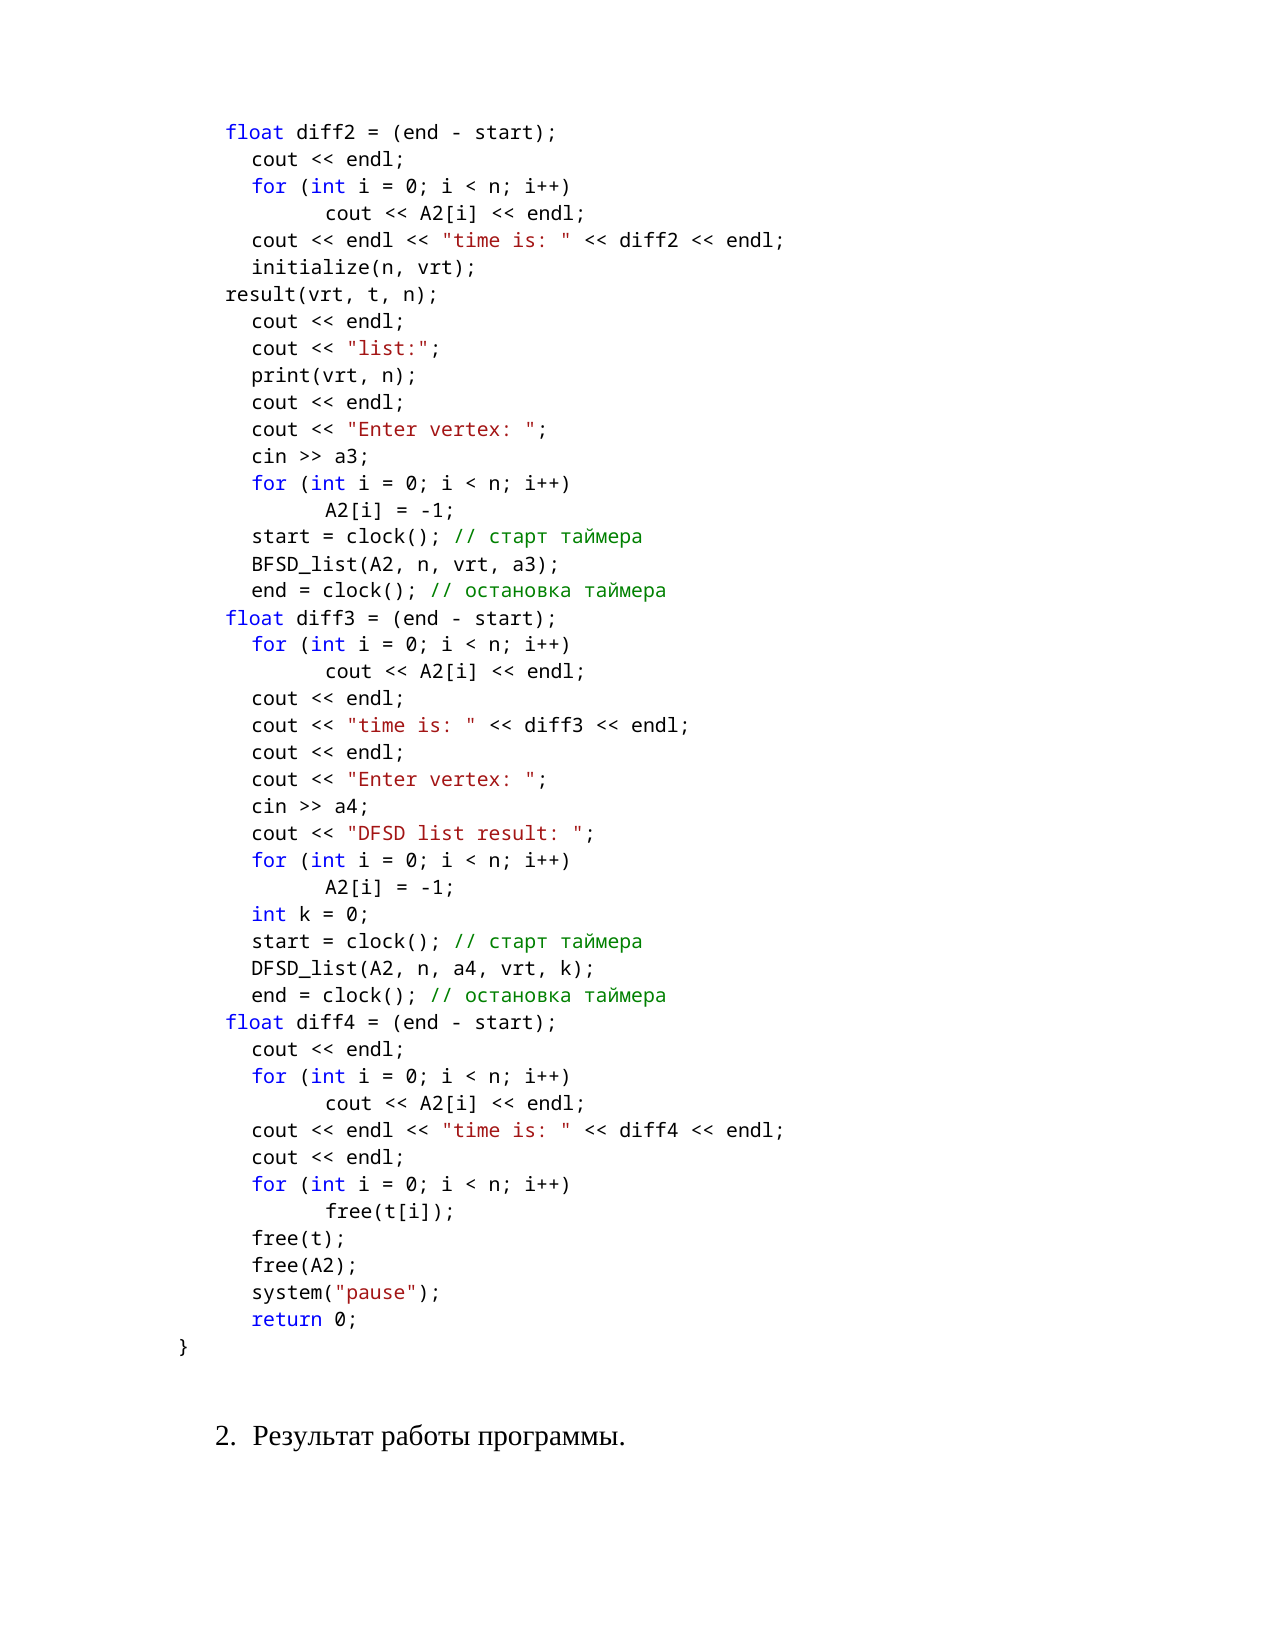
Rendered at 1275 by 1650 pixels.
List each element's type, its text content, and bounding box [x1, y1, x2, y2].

text cout << "Enter vertex: "; [177, 415, 1186, 442]
text for (int i = 0; i < n; i++) [177, 631, 1186, 658]
text print(vrt, n); [177, 361, 1186, 388]
text for (int i = 0; i < n; i++) [177, 1062, 1186, 1089]
text for (int i = 0; i < n; i++) [177, 469, 1186, 496]
text BFSD_list(A2, n, vrt, a3); [177, 550, 1186, 577]
text initialize(n, vrt); [177, 253, 1186, 280]
text cout << endl << "time is: " << diff2 << endl; [177, 226, 1186, 253]
text end = clock(); // остановка таймера [177, 577, 1186, 604]
text cout << endl; [177, 1035, 1186, 1062]
text A2[i] = -1; [177, 873, 1186, 901]
text cout << A2[i] << endl; [177, 1089, 1186, 1116]
text return 0; [177, 1305, 1186, 1332]
text cin >> a4; [177, 793, 1186, 819]
text end = clock(); // остановка таймера [177, 981, 1186, 1008]
text cout << endl; [177, 739, 1186, 766]
text free(A2); [177, 1251, 1186, 1278]
text free(t); [177, 1224, 1186, 1251]
text cout << endl; [177, 685, 1186, 712]
text free(t[i]); [177, 1197, 1186, 1224]
text cout << endl; [177, 307, 1186, 334]
text A2[i] = -1; [177, 496, 1186, 523]
text float diff2 = (end - start); [177, 118, 1186, 145]
text cout << "DFSD list result: "; [177, 819, 1186, 847]
text for (int i = 0; i < n; i++) [177, 1170, 1186, 1197]
text cout << endl; [177, 145, 1186, 172]
text start = clock(); // старт таймера [177, 523, 1186, 550]
text result(vrt, t, n); [177, 280, 1186, 307]
text cin >> a3; [177, 442, 1186, 469]
text start = clock(); // старт таймера [177, 927, 1186, 954]
text for (int i = 0; i < n; i++) [177, 172, 1186, 199]
text cout << endl; [177, 388, 1186, 415]
text int k = 0; [177, 901, 1186, 927]
text float diff3 = (end - start); [177, 604, 1186, 631]
text DFSD_list(A2, n, a4, vrt, k); [177, 954, 1186, 981]
text cout << A2[i] << endl; [177, 658, 1186, 685]
text cout << endl << "time is: " << diff4 << endl; [177, 1116, 1186, 1143]
text cout << "Enter vertex: "; [177, 766, 1186, 793]
text cout << "list:"; [177, 334, 1186, 361]
text system("pause"); [177, 1278, 1186, 1305]
text cout << "time is: " << diff3 << endl; [177, 712, 1186, 739]
list Результат работы программы. [215, 1418, 1186, 1452]
text float diff4 = (end - start); [177, 1008, 1186, 1035]
text cout << A2[i] << endl; [177, 199, 1186, 226]
text for (int i = 0; i < n; i++) [177, 847, 1186, 873]
text cout << endl; [177, 1143, 1186, 1170]
text } [177, 1332, 1186, 1359]
